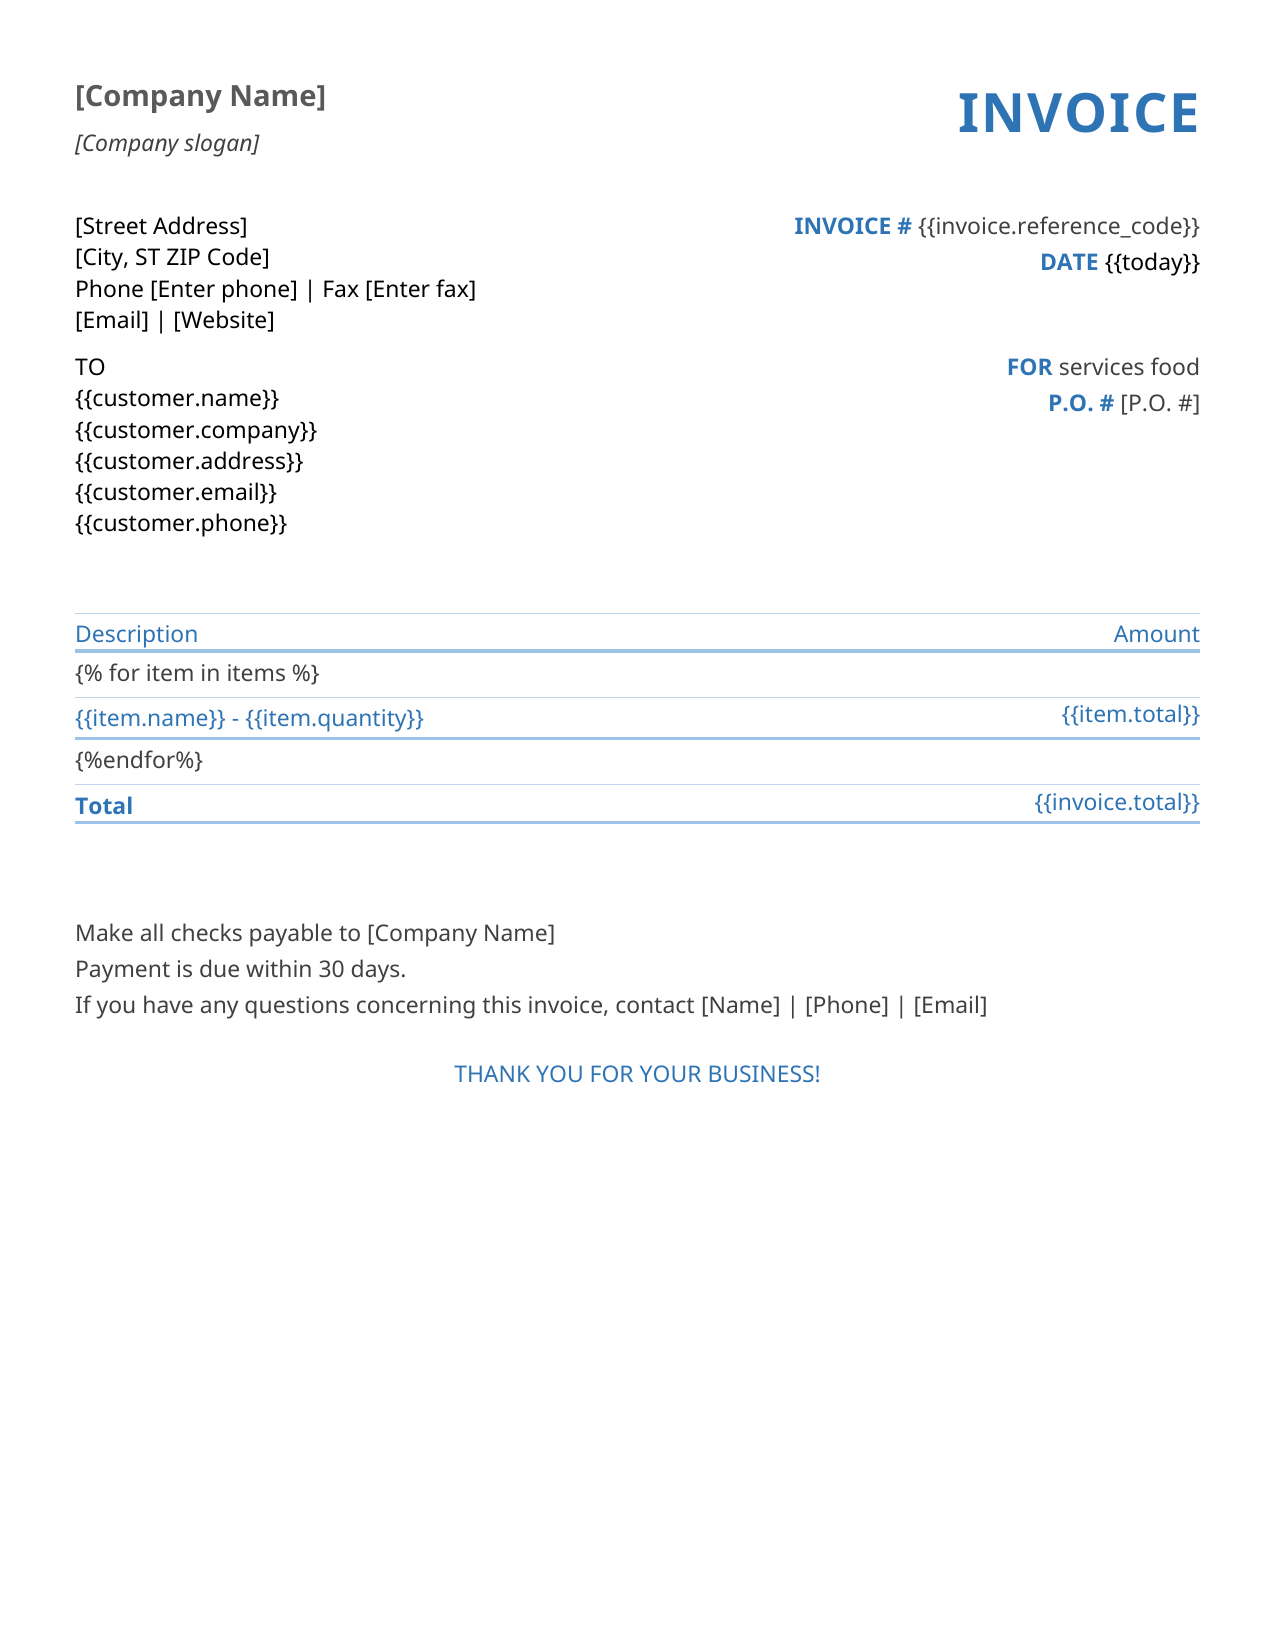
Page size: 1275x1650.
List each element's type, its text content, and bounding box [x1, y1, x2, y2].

text Make all checks payable to [Company Name] [75, 917, 1200, 948]
table_header {{item.total}} [928, 698, 1200, 737]
table_header Total [75, 785, 928, 821]
table_header Description [75, 614, 928, 649]
text {% for item in items %} [75, 657, 1200, 688]
table_cell TO {{customer.name}} {{customer.company}} {{customer.address}} {{customer.email}} {{customer.phone}} [75, 351, 713, 568]
text If you have any questions concerning this invoice, contact [Name] | [Phone] | [Email] [75, 988, 1200, 1020]
text {%endfor%} [75, 744, 1200, 776]
subtitle Thank you for your business! [75, 1058, 1200, 1089]
table_cell [Street Address] [City, ST ZIP Code] Phone [Enter phone] | Fax [Enter fax] [Email] | [Website] [75, 210, 713, 351]
table_header invoice [713, 75, 1200, 210]
table_header Amount [928, 614, 1200, 649]
table_cell FOR services food P.O. # [P.O. #] [713, 351, 1200, 568]
text Payment is due within 30 days. [75, 953, 1200, 984]
table_cell INVOICE # {{invoice.reference_code}} DATE {{today}} [713, 210, 1200, 351]
table_header {{invoice.total}} [928, 785, 1200, 821]
table_header [Company Name] [Company slogan] [75, 75, 713, 210]
table_header {{item.name}} - {{item.quantity}} [75, 698, 928, 737]
